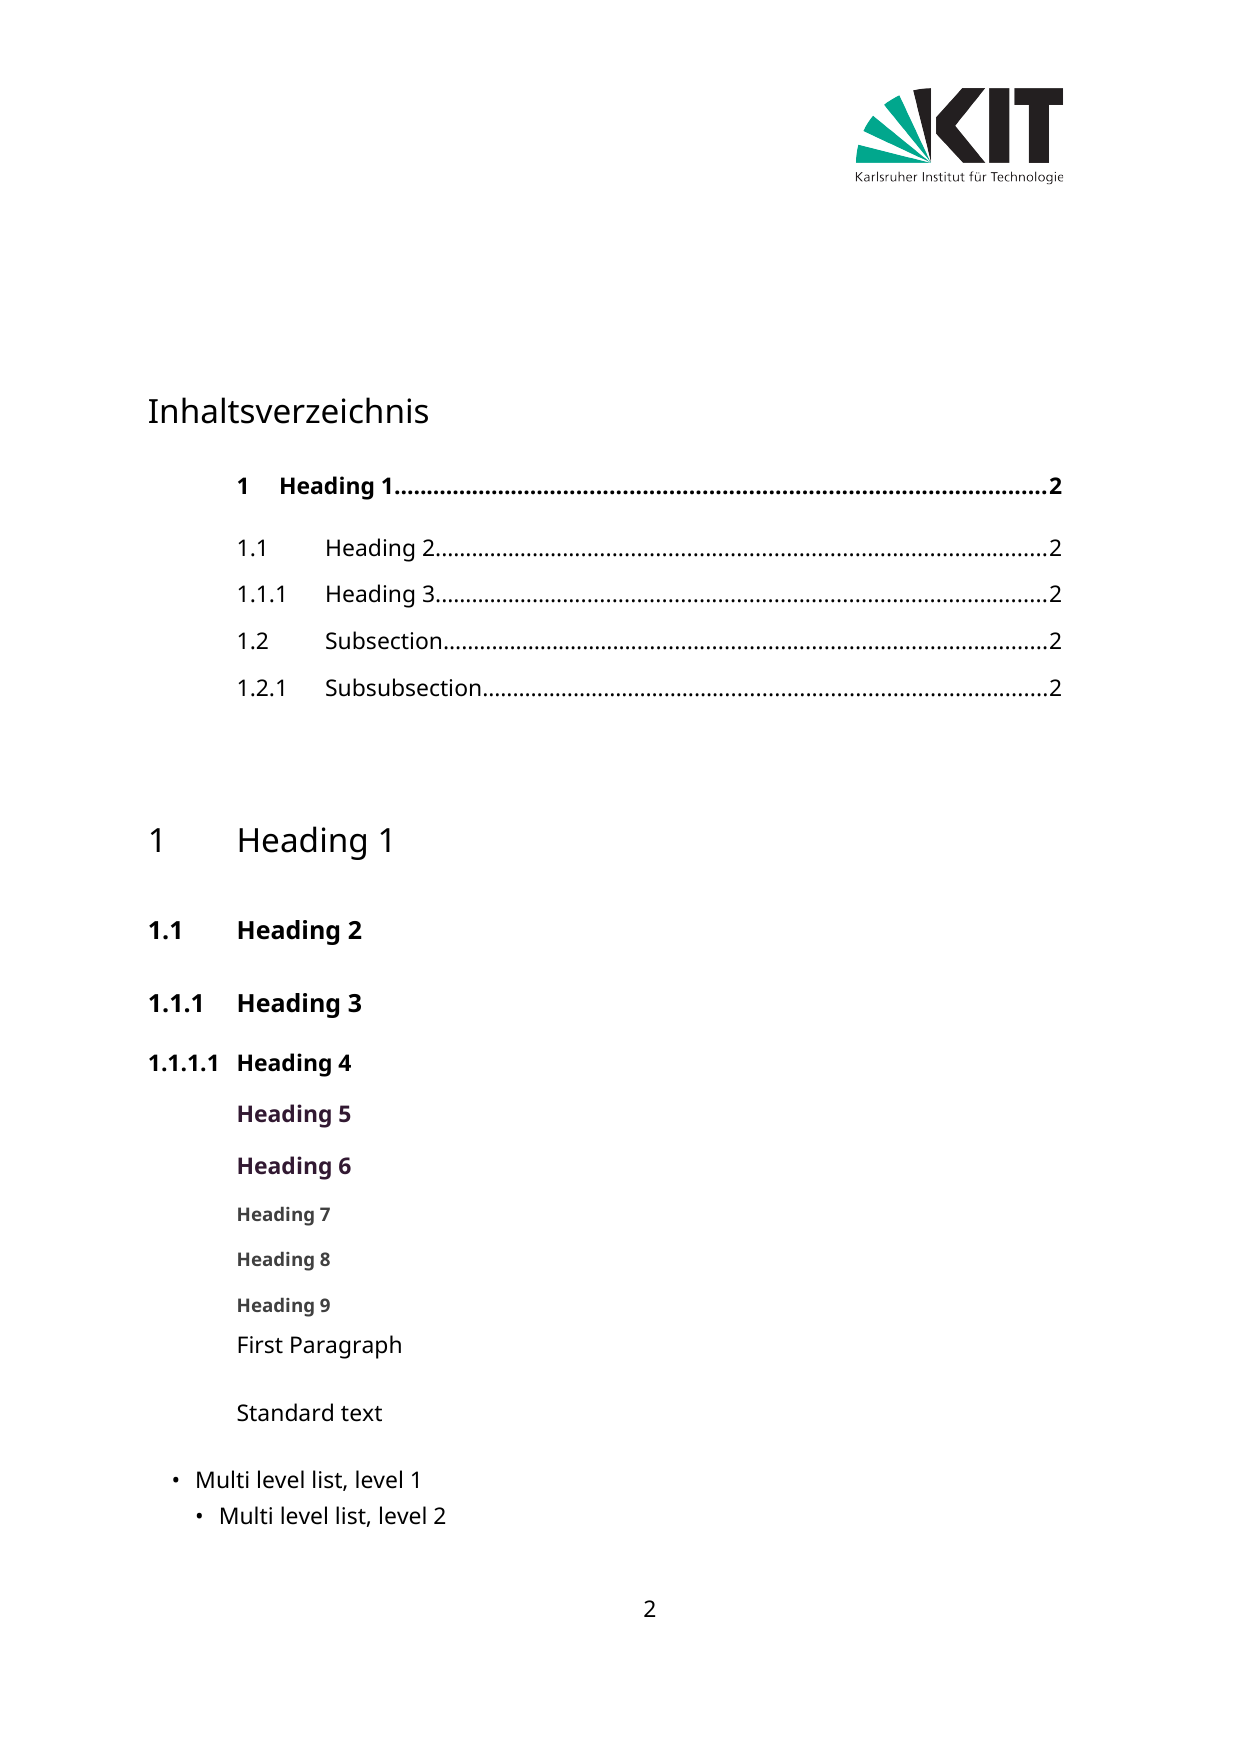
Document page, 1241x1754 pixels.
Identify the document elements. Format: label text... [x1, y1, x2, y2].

text Standard text [236, 1397, 1063, 1428]
text 1.1 Heading 2 2 [236, 532, 1063, 563]
text 1.2.1 Subsubsection 2 [236, 672, 1063, 703]
subtitle Heading 5 [236, 1098, 1063, 1129]
list Multi level list, level 1 [171, 1464, 1063, 1495]
subtitle Heading 2 [148, 913, 1063, 947]
subtitle Heading 9 [236, 1292, 1063, 1318]
list Multi level list, level 2 [195, 1500, 1063, 1531]
text 1 Heading 1 2 [236, 470, 1063, 502]
subtitle Inhaltsverzeichnis [148, 387, 1063, 433]
text 1.1.1 Heading 3 2 [236, 578, 1063, 610]
text 1.2 Subsection 2 [236, 625, 1063, 656]
subtitle Heading 4 [148, 1047, 1063, 1078]
subtitle Heading 8 [236, 1247, 1063, 1272]
text First Paragraph [236, 1329, 1063, 1361]
subtitle Heading 3 [148, 986, 1063, 1020]
subtitle Heading 1 [148, 817, 1063, 863]
subtitle Heading 7 [236, 1201, 1063, 1227]
picture [854, 88, 1064, 185]
subtitle Heading 6 [236, 1150, 1063, 1181]
